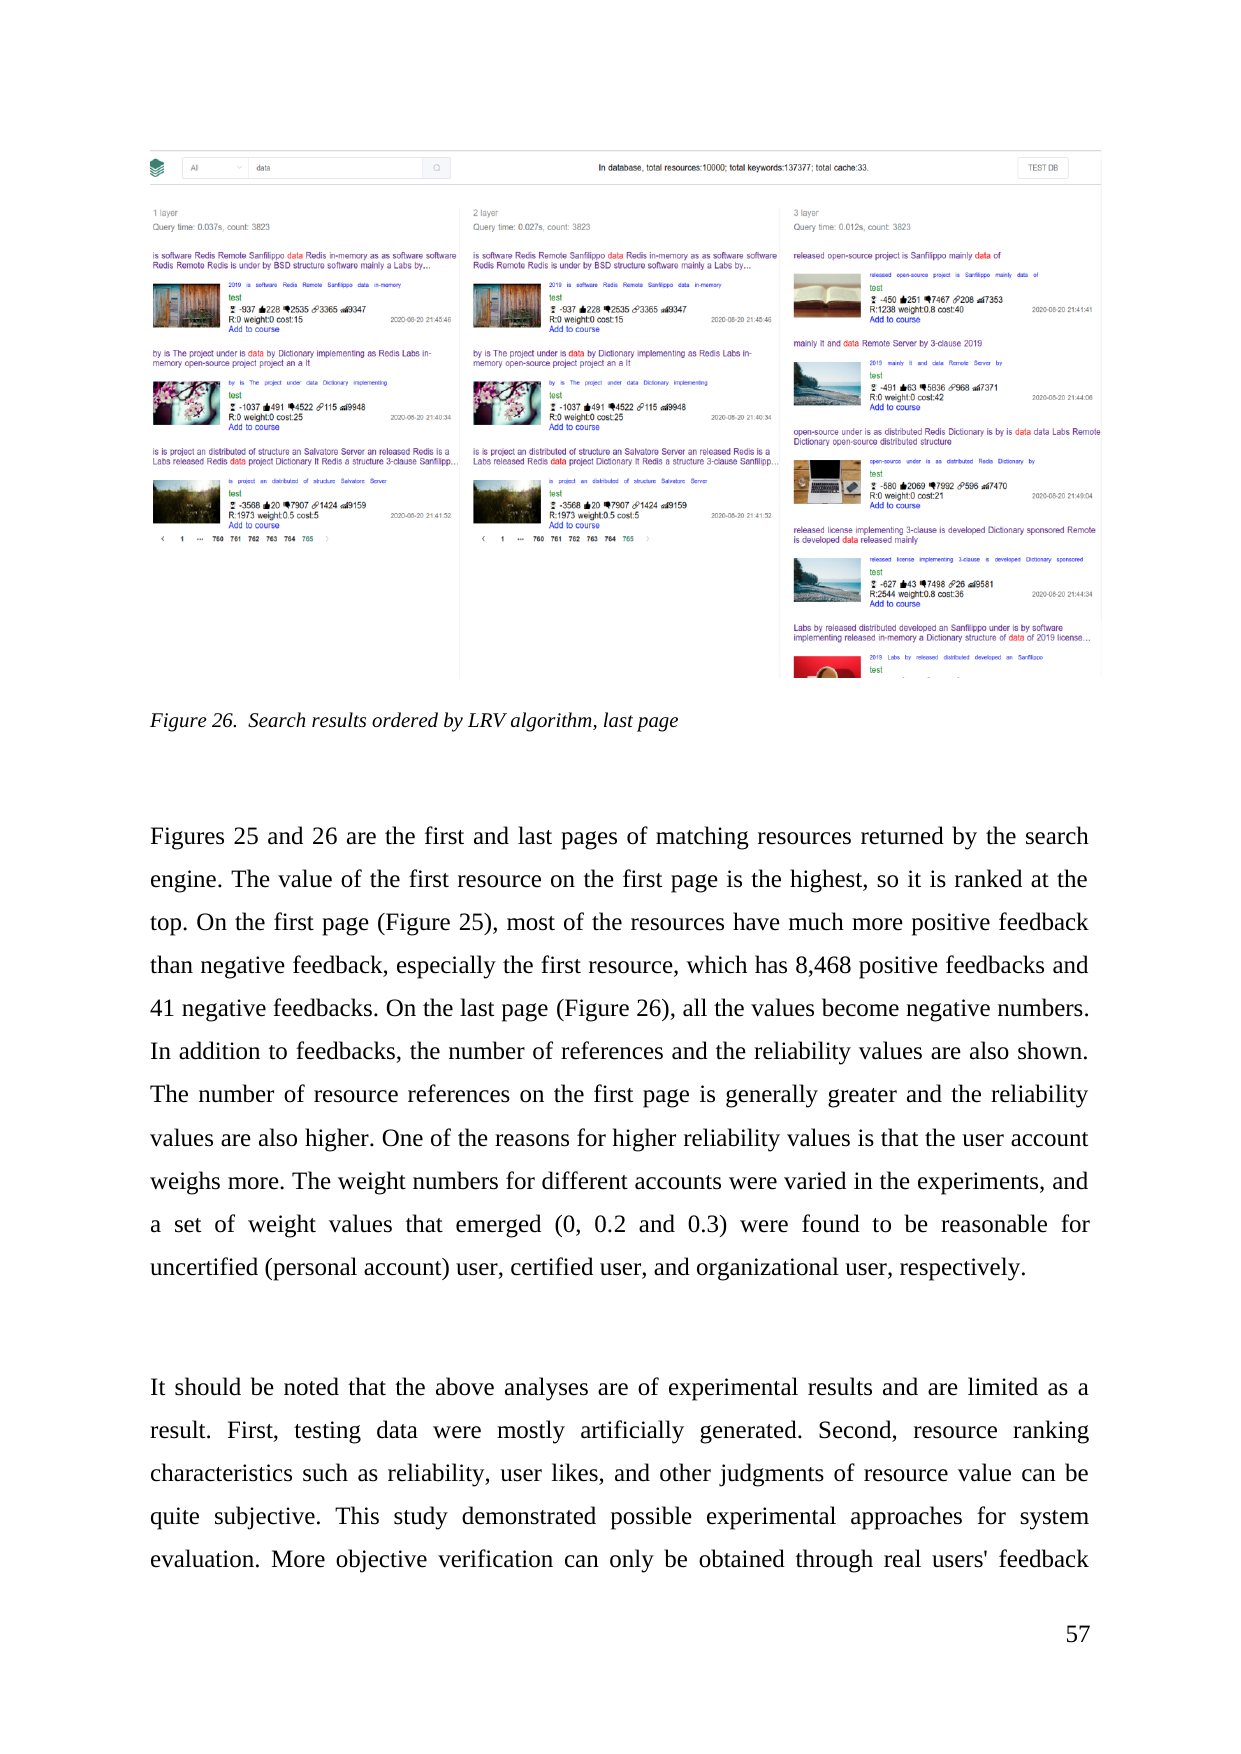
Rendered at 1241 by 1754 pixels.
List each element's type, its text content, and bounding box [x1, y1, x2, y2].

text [150, 1372, 1090, 1573]
picture [150, 150, 1102, 678]
text Figures 25 and 26 are the first and last pages of matching resources returned by the search engine. The value of the first resource on the first page is the highest, so it is ranked at the top. On the first page (Figure 25), most of the resources have much more positive feedback than negative feedback, especially the first resource, which has 8,468 positive feedbacks and 41 negative feedbacks. On the last page (Figure 26), all the values become negative numbers. In addition to feedbacks, the number of references and the reliability values are also shown. The number of resource references on the first page is generally greater and the reliability values are also higher. One of the reasons for higher reliability values is that the user account weighs more. The weight numbers for different accounts were varied in the experiments, and a set of weight values that emerged (0, 0.2 and 0.3) were found to be reasonable for uncertified (personal account) user, certified user, and organizational user, respectively. [150, 821, 1090, 1281]
text Figure 26. Search results ordered by LRV algorithm, last page [150, 708, 1090, 732]
